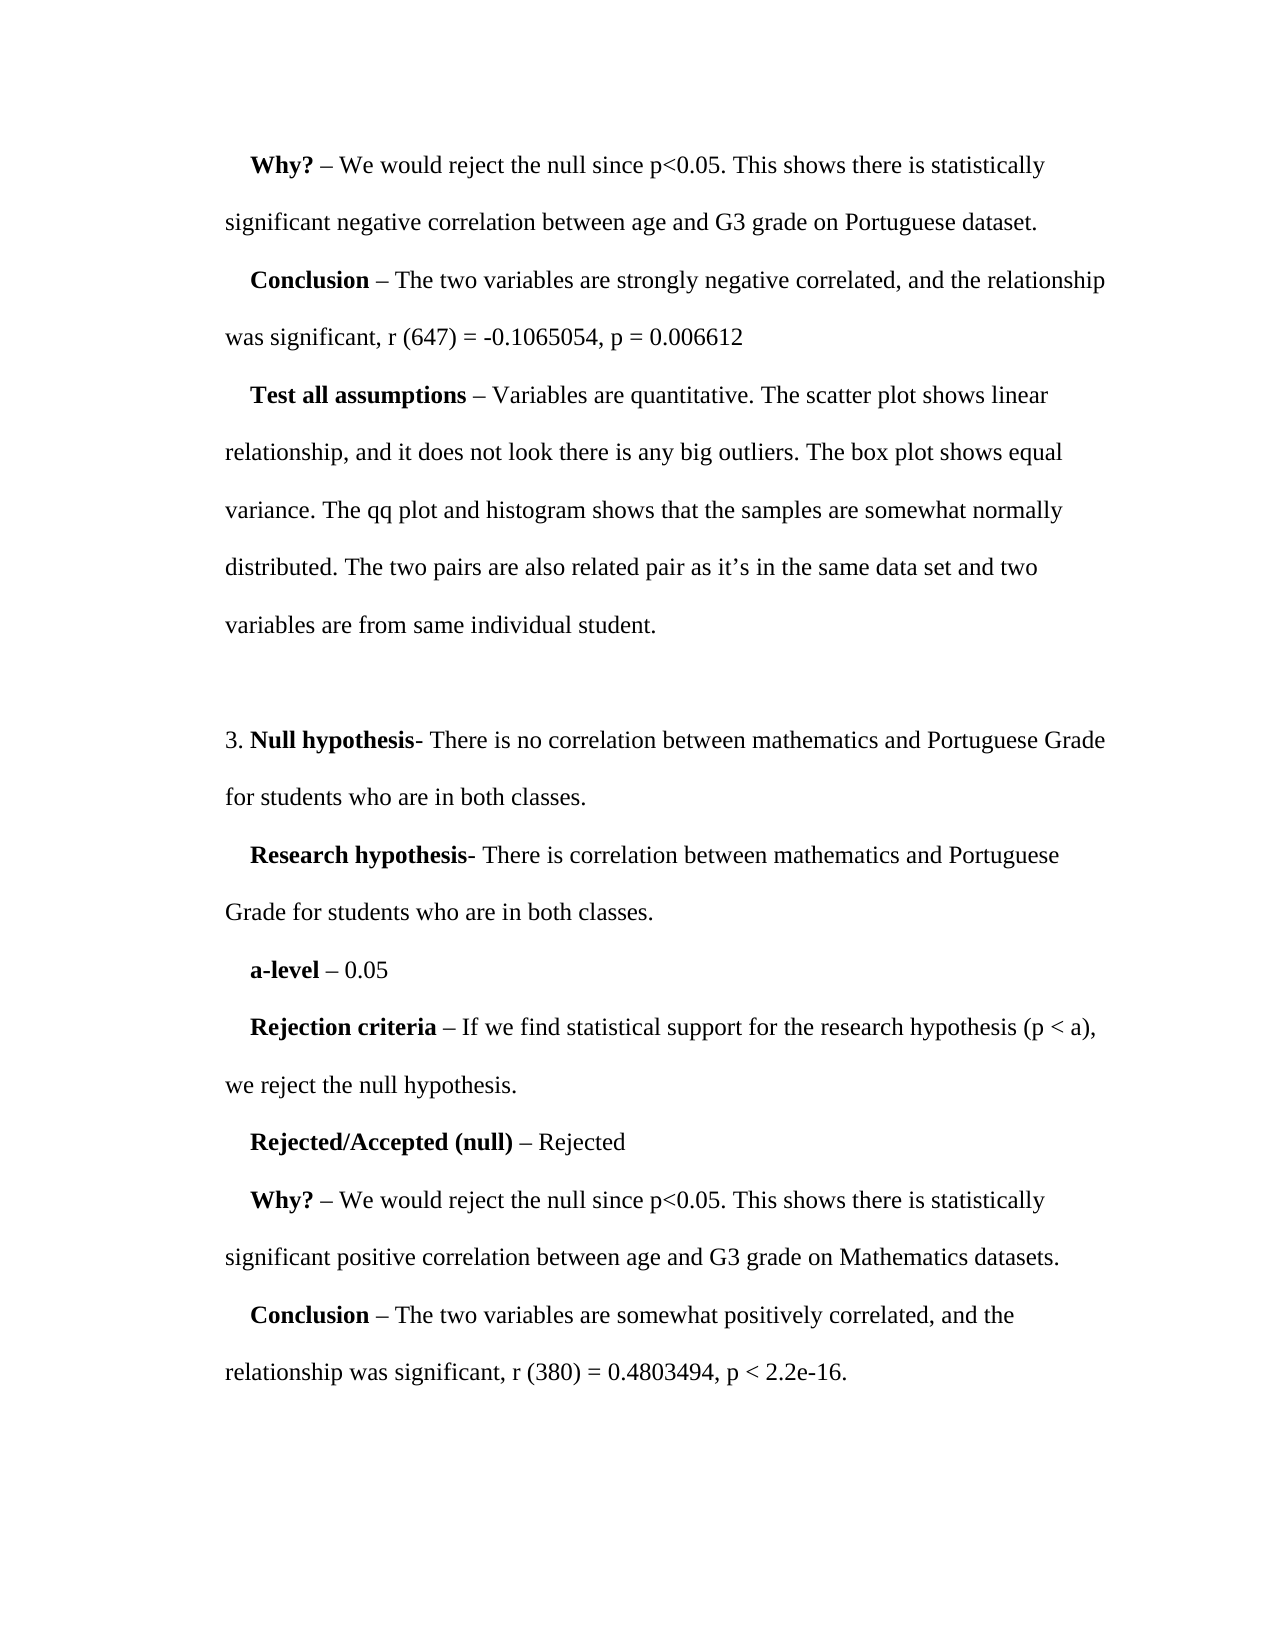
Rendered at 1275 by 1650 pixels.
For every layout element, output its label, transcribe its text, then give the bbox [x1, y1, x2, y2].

list Rejection criteria – If we find statistical support for the research hypothesis (p < a), we reject the null hypothesis. [225, 1012, 1125, 1099]
list Conclusion – The two variables are strongly negative correlated, and the relationship was significant, r (647) = -0.1065054, p = 0.006612 [225, 265, 1125, 351]
list Why? – We would reject the null since p<0.05. This shows there is statistically significant negative correlation between age and G3 grade on Portuguese dataset. [225, 150, 1125, 236]
list 3. Null hypothesis- There is no correlation between mathematics and Portuguese Grade for students who are in both classes. [225, 725, 1125, 811]
list Research hypothesis- There is correlation between mathematics and Portuguese Grade for students who are in both classes. [225, 840, 1125, 926]
list Test all assumptions – Variables are quantitative. The scatter plot shows linear relationship, and it does not look there is any big outliers. The box plot shows equal variance. The qq plot and histogram shows that the samples are somewhat normally distributed. The two pairs are also related pair as it’s in the same data set and two variables are from same individual student. [225, 380, 1125, 639]
list Why? – We would reject the null since p<0.05. This shows there is statistically significant positive correlation between age and G3 grade on Mathematics datasets. [225, 1185, 1125, 1271]
list a-level – 0.05 [225, 955, 1125, 984]
list Conclusion – The two variables are somewhat positively correlated, and the relationship was significant, r (380) = 0.4803494, p < 2.2e-16. [225, 1300, 1125, 1386]
list Rejected/Accepted (null) – Rejected [225, 1127, 1125, 1156]
